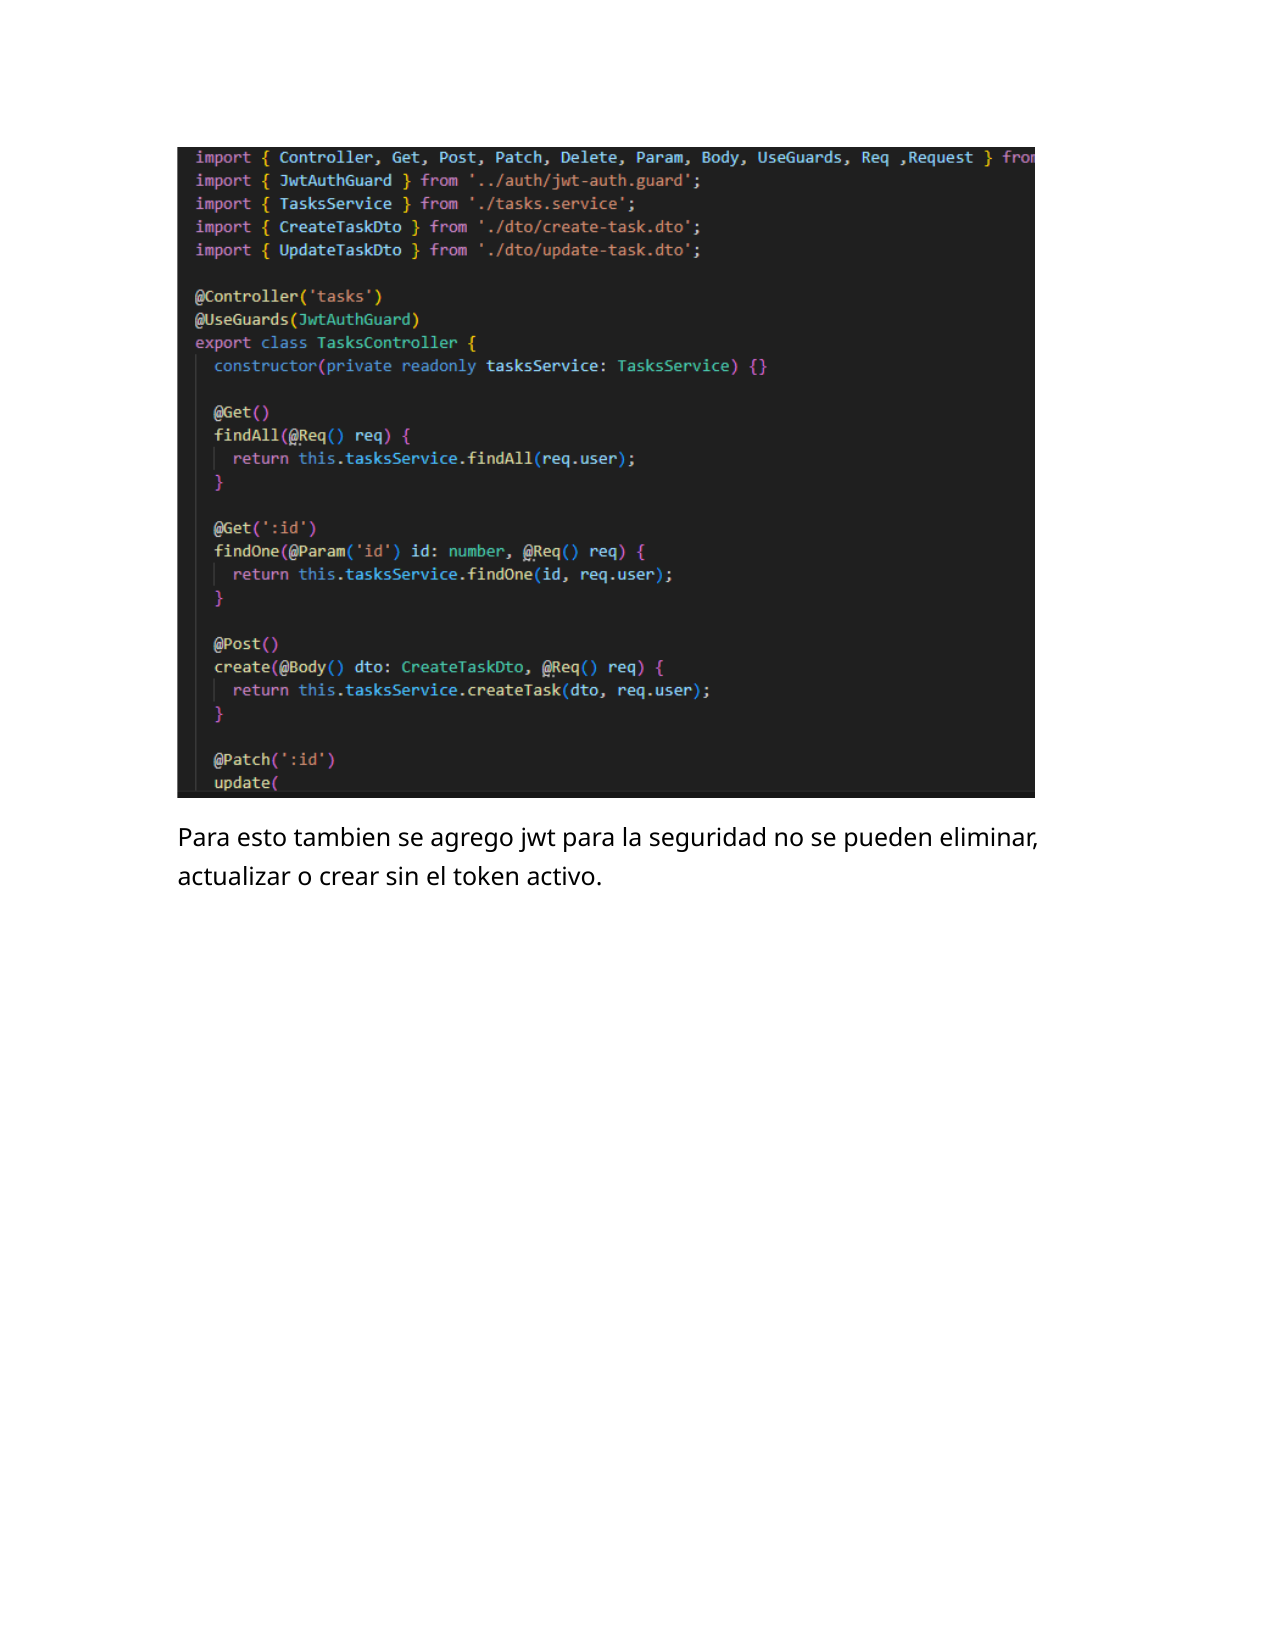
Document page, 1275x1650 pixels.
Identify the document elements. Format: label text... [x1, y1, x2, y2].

text Para esto tambien se agrego jwt para la seguridad no se pueden eliminar, actualizar o crear sin el token activo. [177, 819, 1098, 892]
picture [177, 147, 1035, 798]
